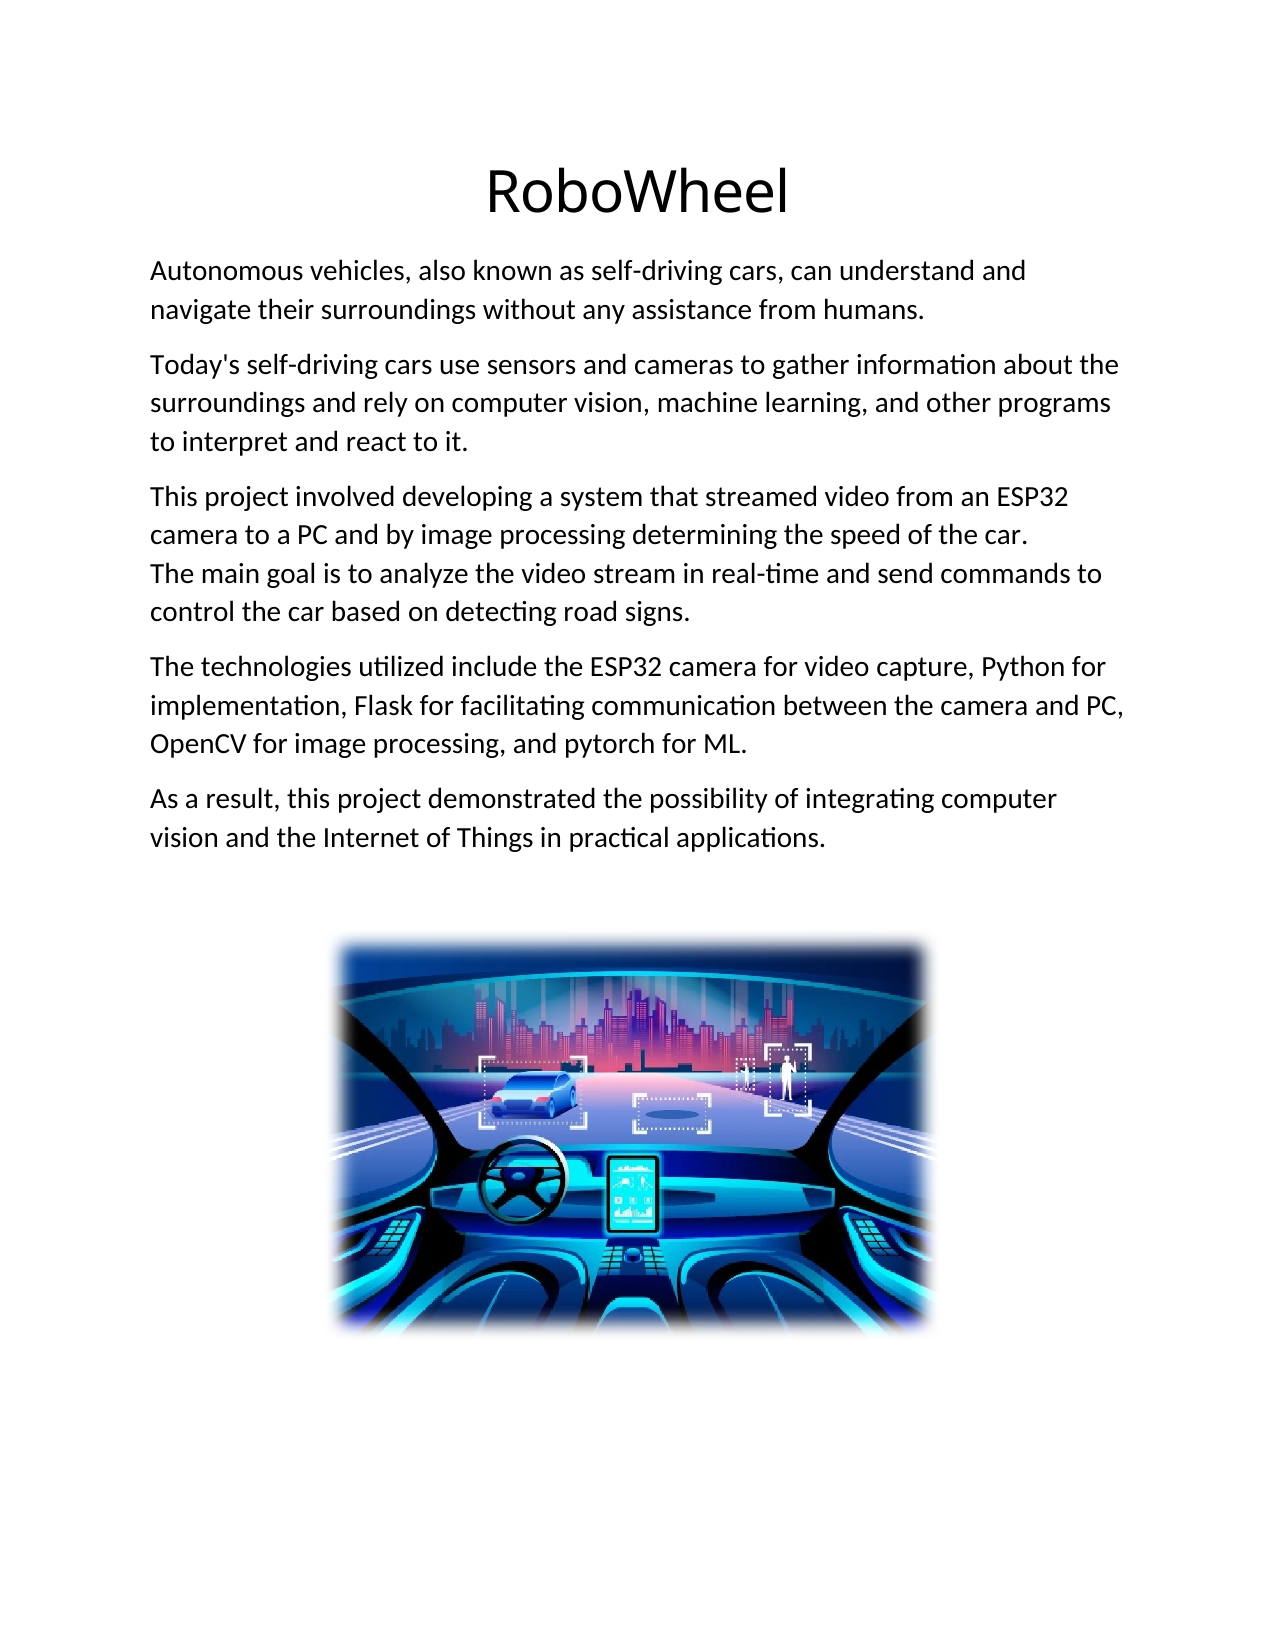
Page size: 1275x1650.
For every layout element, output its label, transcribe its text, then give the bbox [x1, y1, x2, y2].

text Autonomous vehicles, also known as self-driving cars, can understand and navigate their surroundings without any assistance from humans. [150, 252, 1125, 327]
text Today's self-driving cars use sensors and cameras to gather information about the surroundings and rely on computer vision, machine learning, and other programs to interpret and react to it. [150, 346, 1125, 458]
text RoboWheel [150, 150, 1125, 229]
text The technologies utilized include the ESP32 camera for video capture, Python for implementation, Flask for facilitating communication between the camera and PC, OpenCV for image processing, and pytorch for ML. [150, 648, 1125, 761]
text As a result, this project demonstrated the possibility of integrating computer vision and the Internet of Things in practical applications. [150, 780, 1125, 854]
text This project involved developing a system that streamed video from an ESP32 camera to a PC and by image processing determining the speed of the car. The main goal is to analyze the video stream in real-time and send commands to control the car based on detecting road signs. [150, 478, 1125, 629]
